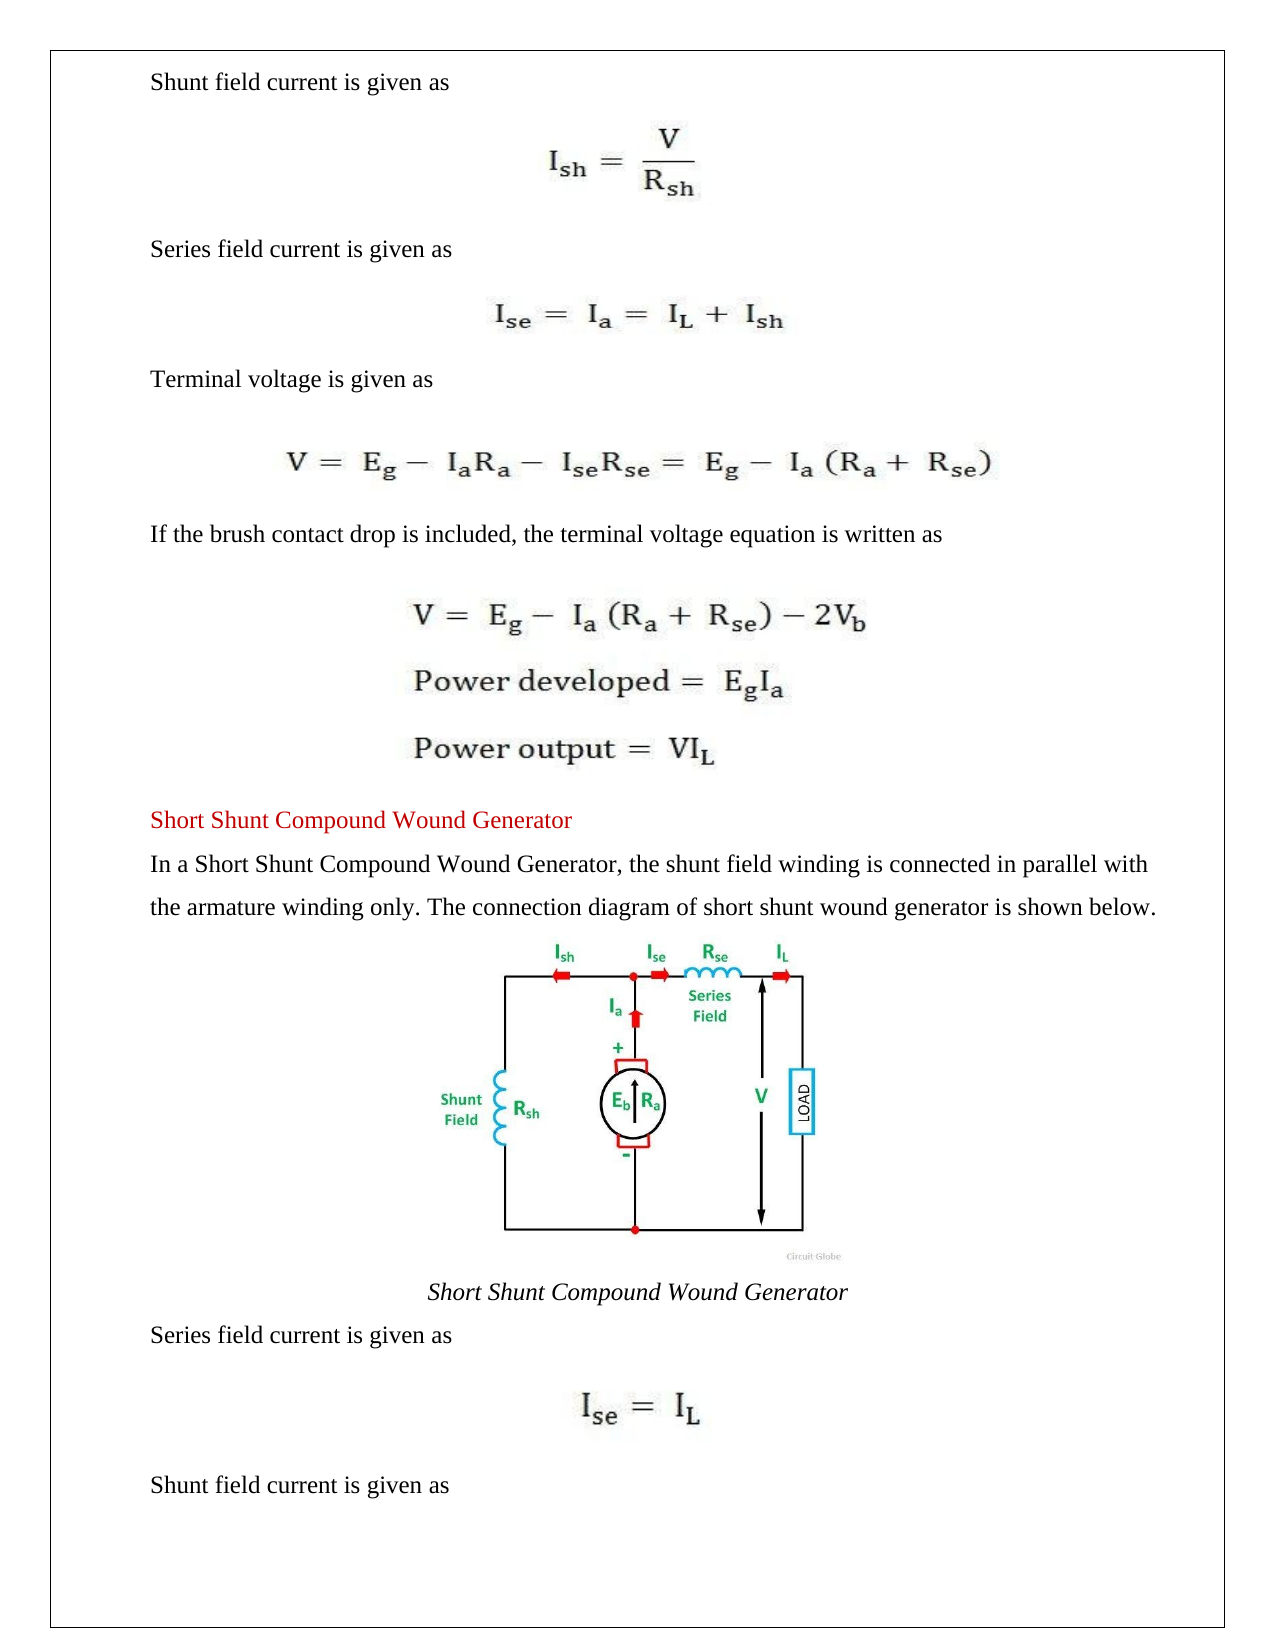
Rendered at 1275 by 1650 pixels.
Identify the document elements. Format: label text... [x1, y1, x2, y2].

text Series field current is given as [102, 110, 1175, 263]
text In a Short Shunt Compound Wound Generator, the shunt field winding is connected in parallel with the armature winding only. The connection diagram of short shunt wound generator is shown below. [150, 849, 1175, 921]
picture [561, 1390, 714, 1442]
picture [537, 120, 714, 205]
text Terminal voltage is given as [102, 277, 1175, 392]
text Series field current is given as [150, 1320, 1175, 1348]
picture [485, 295, 800, 335]
text Shunt field current is given as [150, 67, 1175, 95]
picture [271, 432, 1001, 490]
text Shunt field current is given as [102, 1363, 1175, 1499]
picture [393, 587, 870, 777]
text Short Shunt Compound Wound Generator [179, 1277, 1096, 1305]
picture [439, 935, 844, 1264]
